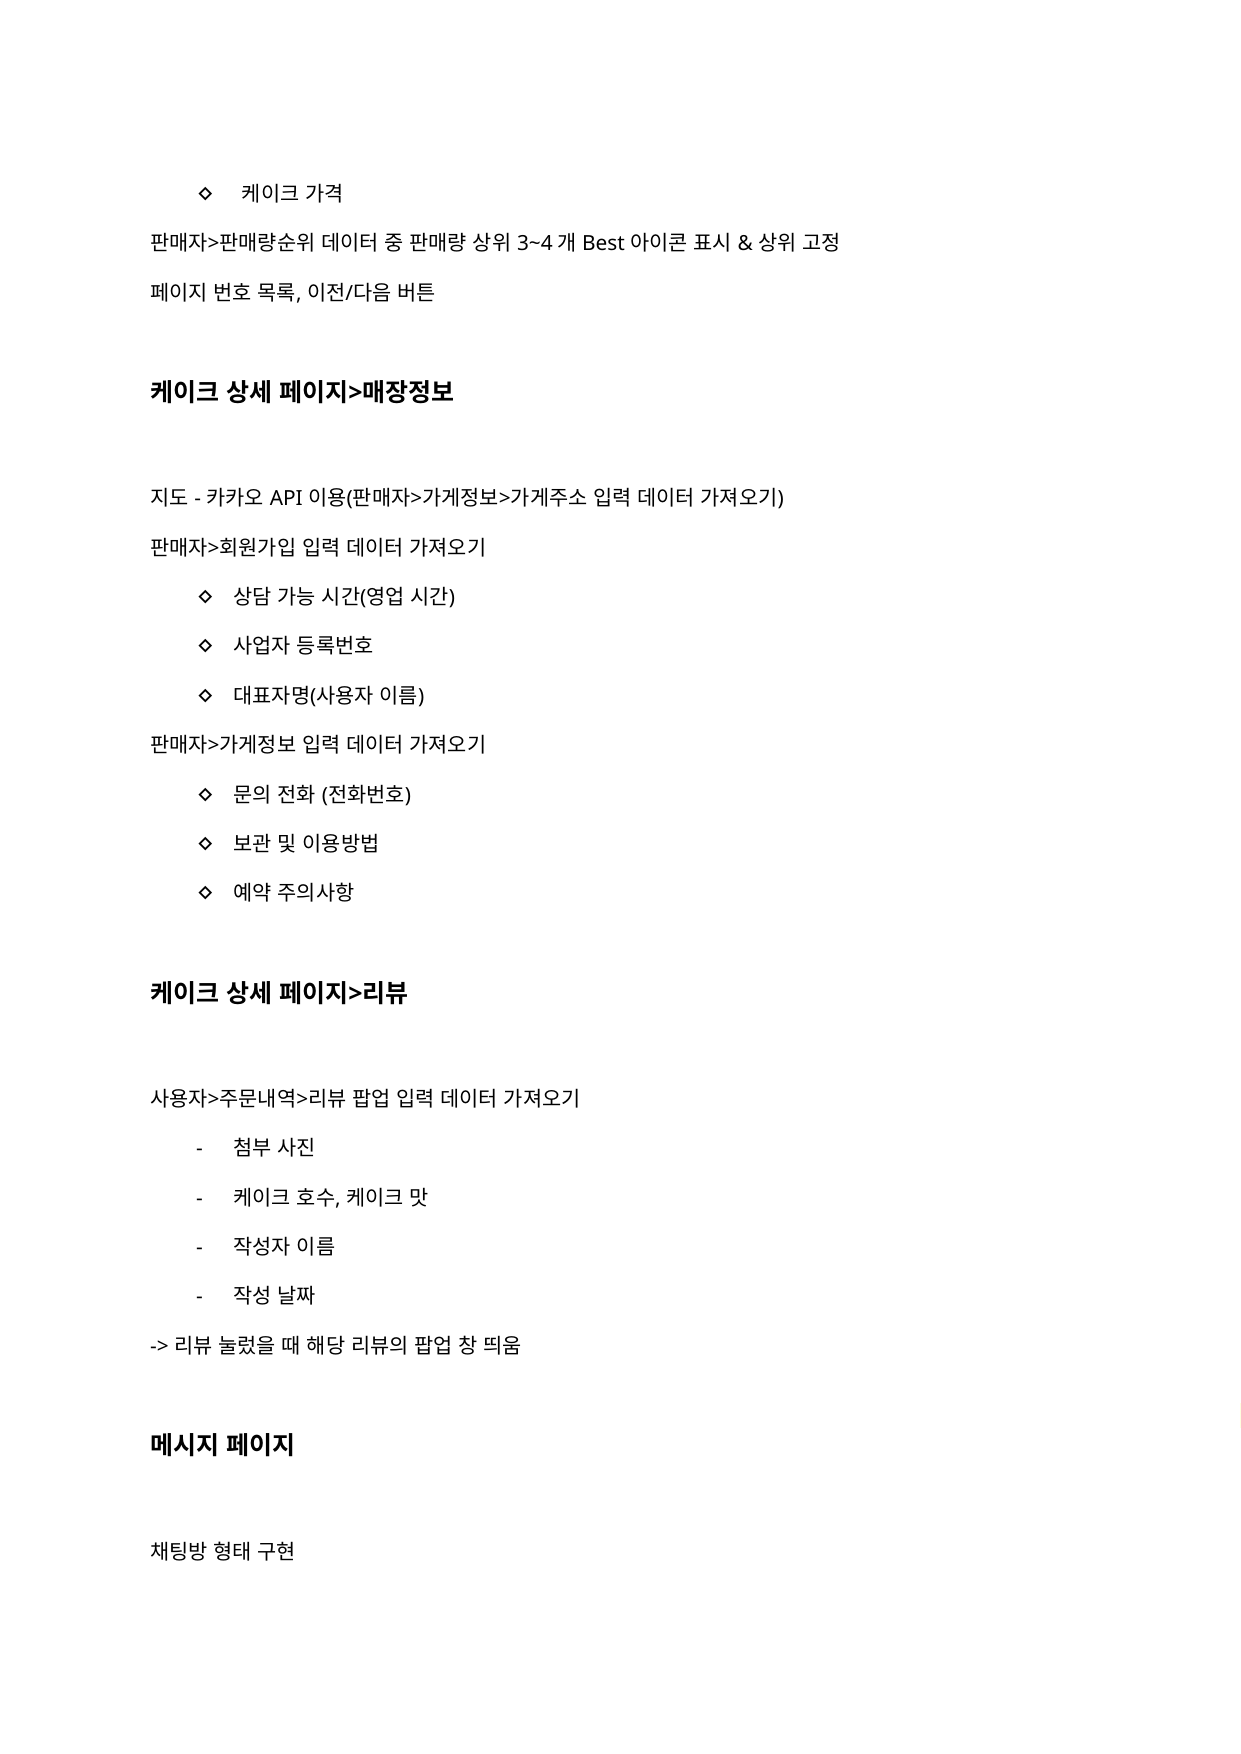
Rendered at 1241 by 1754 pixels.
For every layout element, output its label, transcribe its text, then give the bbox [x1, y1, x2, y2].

list 예약 주의사항 [196, 876, 1090, 907]
list 케이크 호수, 케이크 맛 [196, 1181, 1090, 1211]
text 메시지 페이지 [150, 1426, 1090, 1462]
text 판매자>가게정보 입력 데이터 가져오기 [150, 728, 1090, 759]
text 사용자>주문내역>리뷰 팝업 입력 데이터 가져오기 [150, 1082, 1090, 1112]
text -> 리뷰 눌렀을 때 해당 리뷰의 팝업 창 띄움 [150, 1329, 1090, 1359]
list 대표자명(사용자 이름) [196, 679, 1090, 709]
text 페이지 번호 목록, 이전/다음 버튼 [150, 276, 1090, 306]
text 판매자>회원가입 입력 데이터 가져오기 [150, 531, 1090, 561]
list 보관 및 이용방법 [196, 827, 1090, 857]
list 작성자 이름 [196, 1230, 1090, 1261]
text 채팅방 형태 구현 [150, 1535, 1090, 1565]
list 작성 날짜 [196, 1280, 1090, 1310]
list 문의 전화 (전화번호) [196, 778, 1090, 808]
list 사업자 등록번호 [196, 630, 1090, 660]
list 첨부 사진 [196, 1132, 1090, 1162]
text 판매자>판매량순위 데이터 중 판매량 상위 3~4개 Best 아이콘 표시 & 상위 고정 [150, 226, 1090, 257]
text 케이크 상세 페이지>매장정보 [150, 372, 1090, 409]
text 지도 - 카카오 API 이용(판매자>가게정보>가게주소 입력 데이터 가져오기) [150, 482, 1090, 512]
list 케이크 가격 [196, 177, 1090, 207]
text 케이크 상세 페이지>리뷰 [150, 973, 1090, 1009]
picture [1237, 1398, 1241, 1434]
list 상담 가능 시간(영업 시간) [196, 580, 1090, 611]
